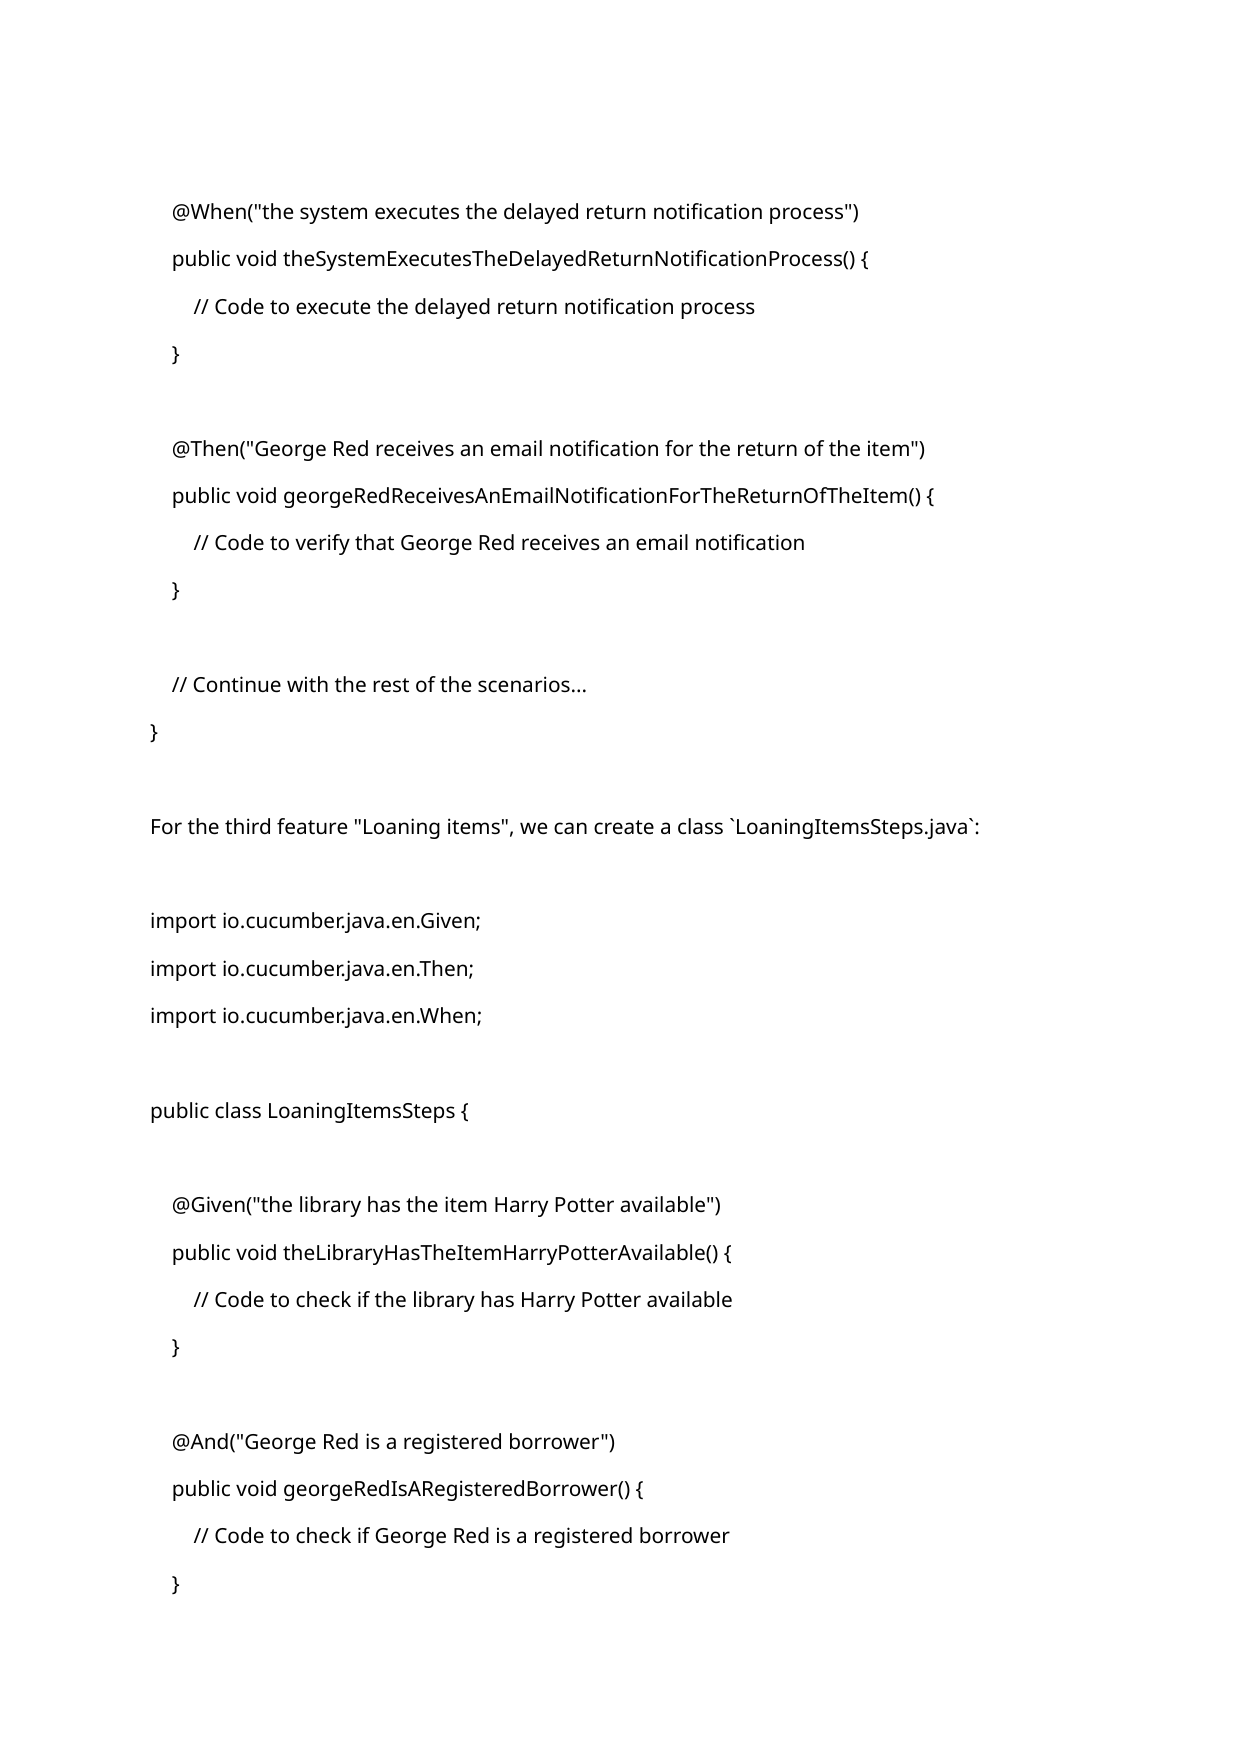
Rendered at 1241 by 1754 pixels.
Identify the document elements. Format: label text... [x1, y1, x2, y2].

text } [150, 1569, 1090, 1597]
text import io.cucumber.java.en.When; [150, 1001, 1090, 1030]
text } [150, 339, 1090, 368]
text import io.cucumber.java.en.Given; [150, 907, 1090, 935]
text @Given("the library has the item Harry Potter available") [150, 1190, 1090, 1219]
text public void georgeRedIsARegisteredBorrower() { [150, 1474, 1090, 1503]
text public void georgeRedReceivesAnEmailNotificationForTheReturnOfTheItem() { [150, 481, 1090, 509]
text } [150, 576, 1090, 604]
text @Then("George Red receives an email notification for the return of the item") [150, 434, 1090, 462]
text public void theLibraryHasTheItemHarryPotterAvailable() { [150, 1238, 1090, 1266]
text @When("the system executes the delayed return notification process") [150, 197, 1090, 226]
text // Code to check if George Red is a registered borrower [150, 1521, 1090, 1550]
text } [150, 1332, 1090, 1361]
text public void theSystemExecutesTheDelayedReturnNotificationProcess() { [150, 244, 1090, 273]
text @And("George Red is a registered borrower") [150, 1427, 1090, 1455]
text For the third feature "Loaning items", we can create a class `LoaningItemsSteps.java`: [150, 812, 1090, 841]
text // Code to execute the delayed return notification process [150, 292, 1090, 320]
text // Code to check if the library has Harry Potter available [150, 1285, 1090, 1313]
text import io.cucumber.java.en.Then; [150, 954, 1090, 982]
text // Code to verify that George Red receives an email notification [150, 528, 1090, 557]
text } [150, 717, 1090, 746]
text // Continue with the rest of the scenarios... [150, 670, 1090, 699]
text public class LoaningItemsSteps { [150, 1096, 1090, 1124]
